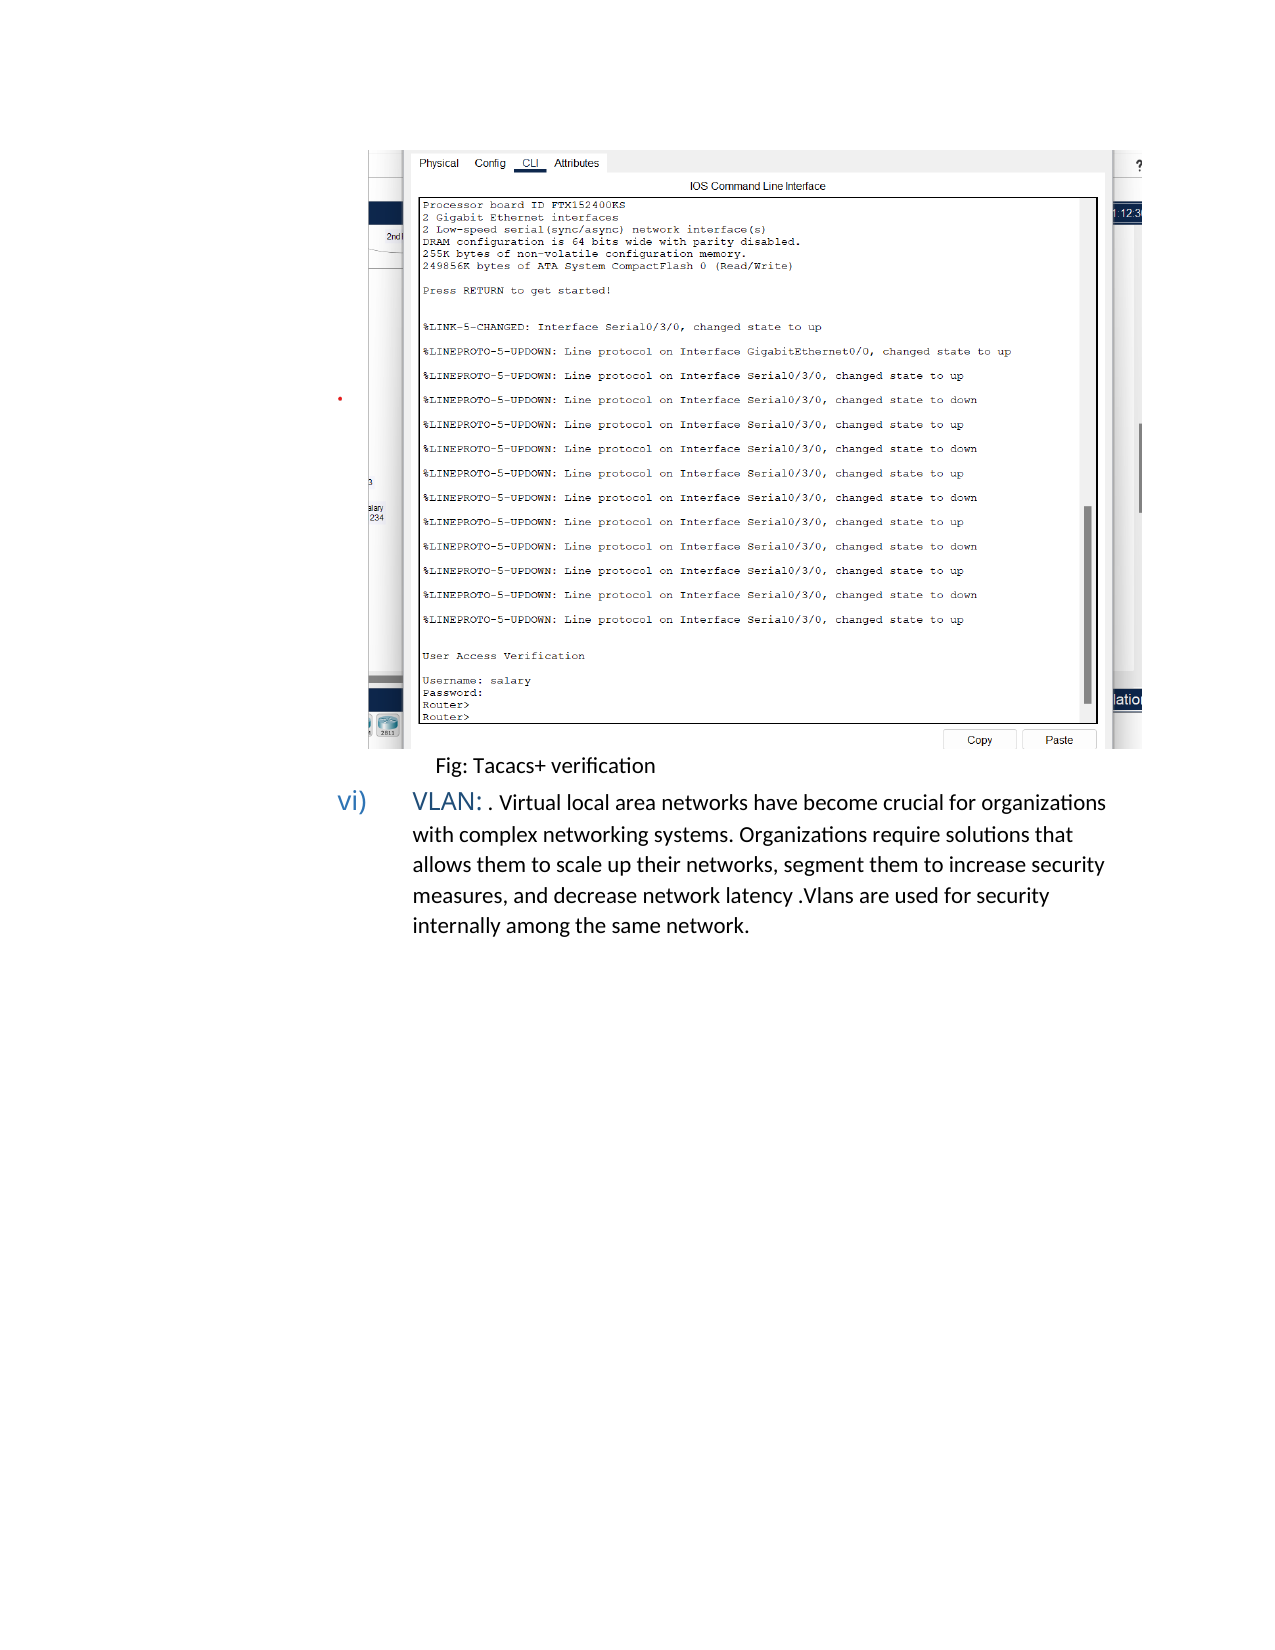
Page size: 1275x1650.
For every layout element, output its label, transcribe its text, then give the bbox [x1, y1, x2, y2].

list Fig: Tacacs+ verification [337, 751, 1125, 779]
list VLAN: . Virtual local area networks have become crucial for organizations with complex networking systems. Organizations require solutions that allows them to scale up their networks, segment them to increase security measures, and decrease network latency .Vlans are used for security internally among the same network. [337, 781, 1125, 939]
picture [337, 150, 1142, 749]
